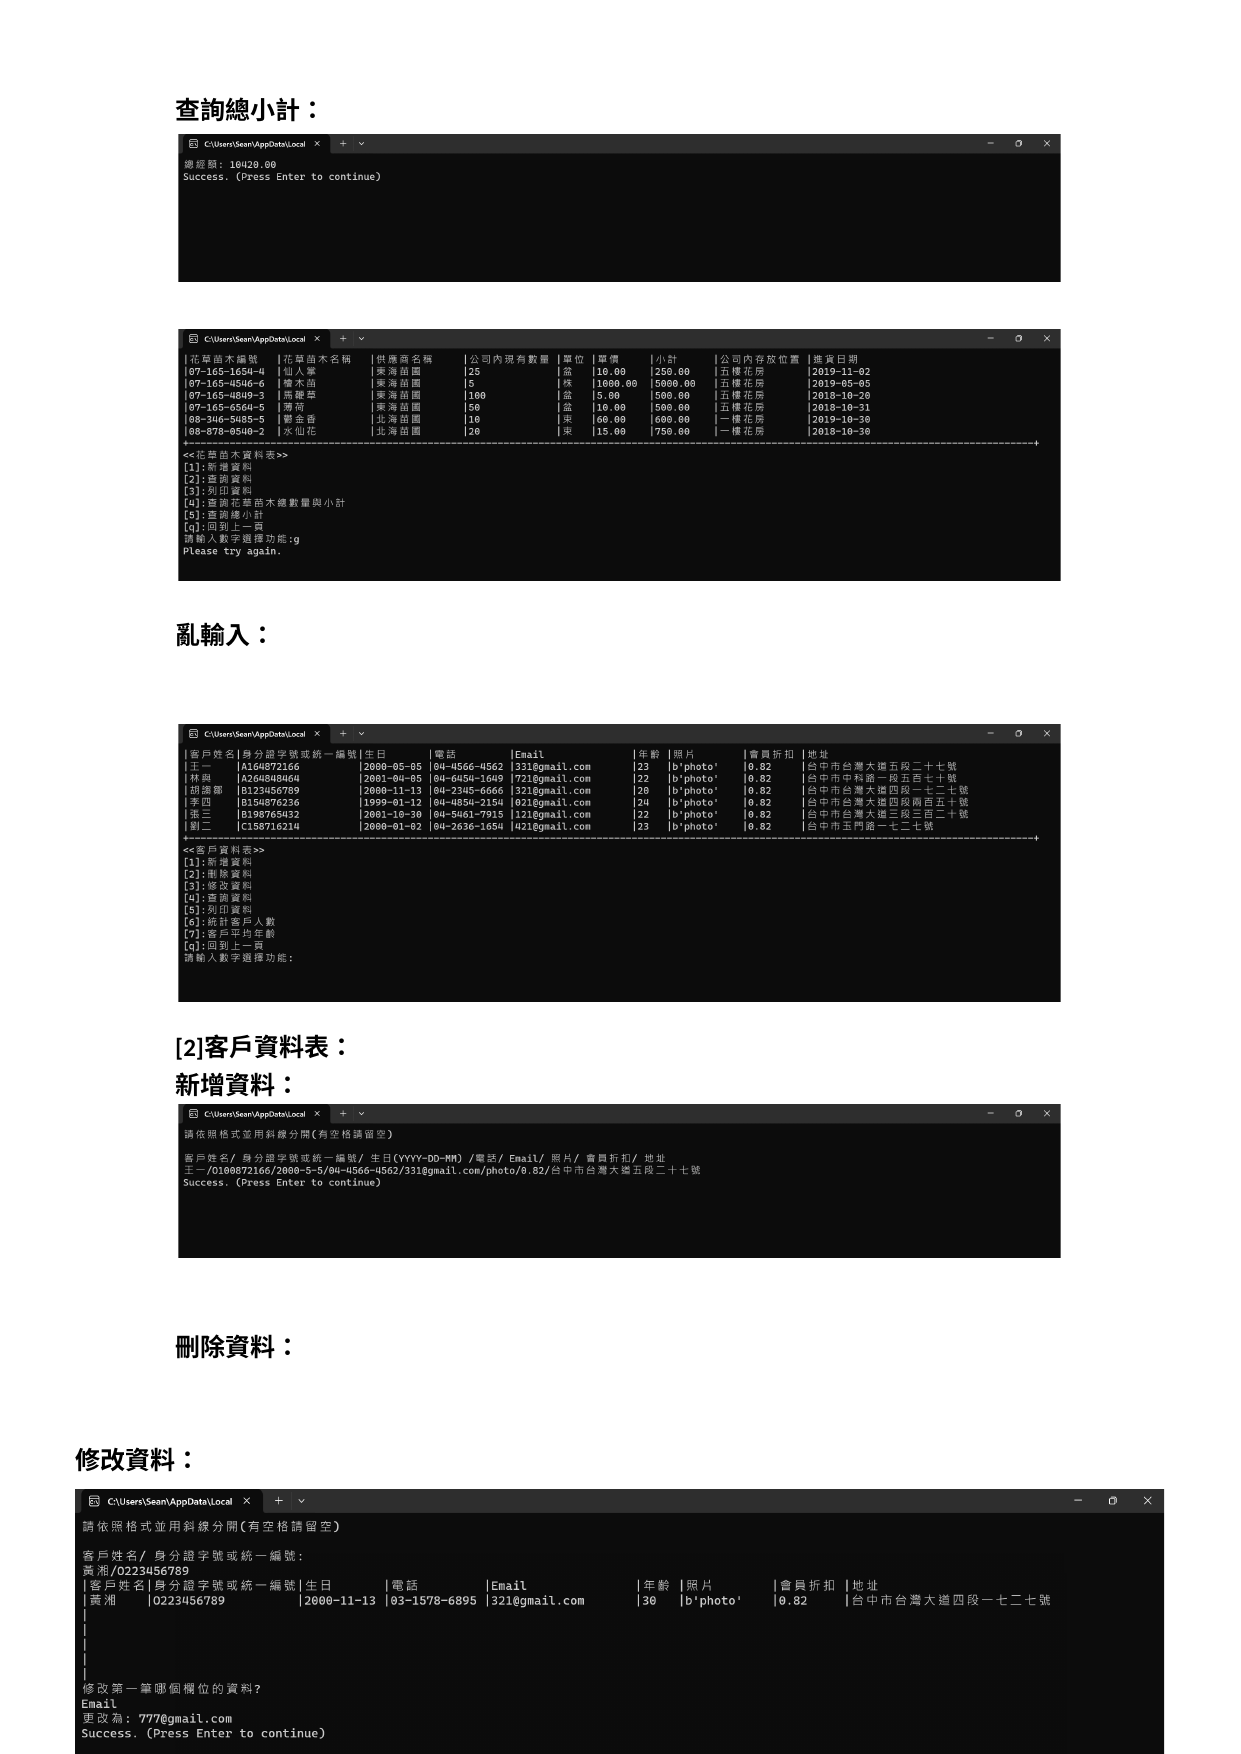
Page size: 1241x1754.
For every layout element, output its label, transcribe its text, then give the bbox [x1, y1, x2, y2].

text 查詢總小計： [75, 89, 1165, 127]
picture [178, 724, 1061, 1002]
text 修改資料： [75, 1439, 1165, 1477]
picture [178, 1104, 1061, 1258]
text 新增資料： [75, 1064, 1165, 1102]
picture [75, 1489, 1165, 1754]
text 刪除資料： [125, 1327, 1165, 1364]
picture [178, 329, 1061, 581]
picture [178, 134, 1061, 282]
